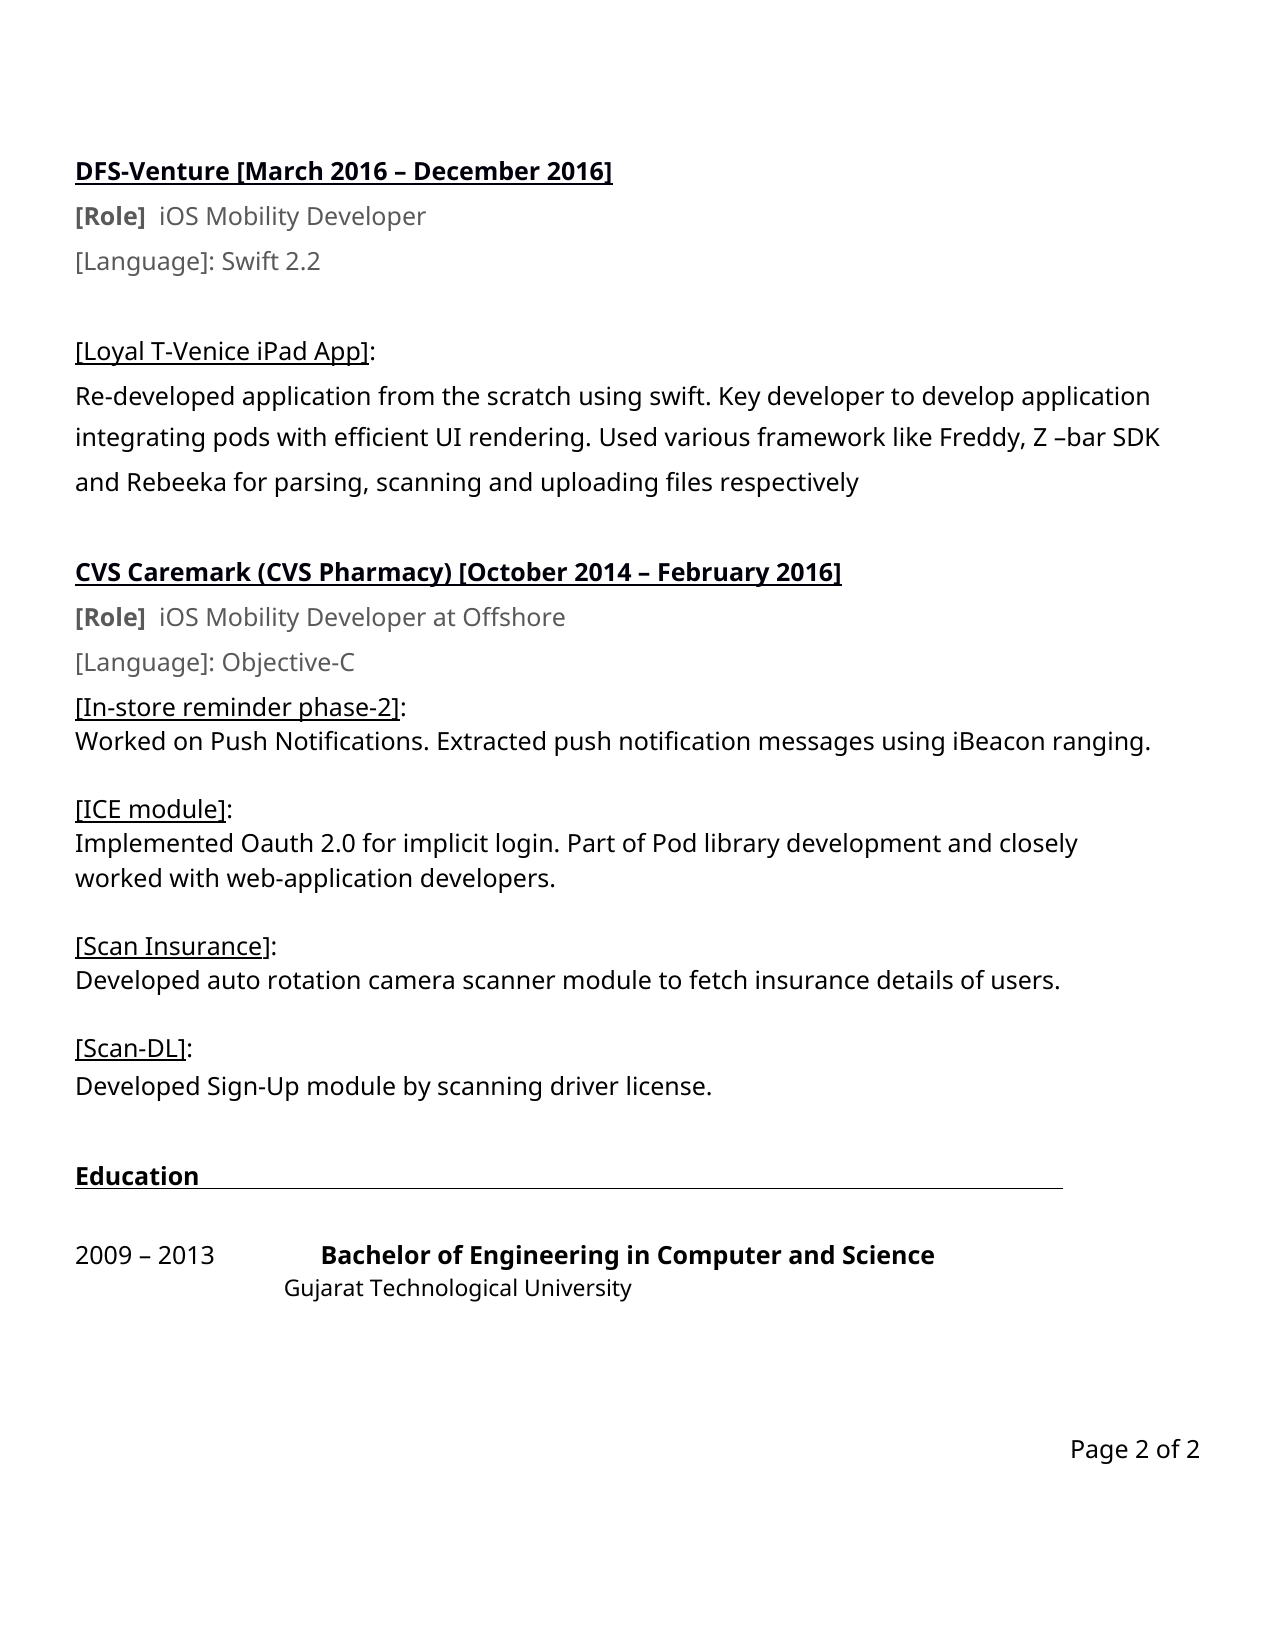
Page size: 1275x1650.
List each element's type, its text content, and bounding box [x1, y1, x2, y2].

text Developed Sign-Up module by scanning driver license. [75, 1069, 1198, 1103]
text Education [75, 1159, 1198, 1193]
text 2009 – 2013 Bachelor of Engineering in Computer and Science [75, 1238, 1200, 1272]
text [Loyal T-Venice iPad App]: [75, 334, 1200, 368]
text Re-developed application from the scratch using swift. Key developer to develop application integrating pods with efficient UI rendering. Used various framework like Freddy, Z –bar SDK [75, 379, 1200, 454]
text Gujarat Technological University [75, 1272, 1200, 1303]
text [Role] iOS Mobility Developer at Offshore [75, 600, 1155, 634]
text Developed auto rotation camera scanner module to fetch insurance details of users. [75, 962, 1200, 996]
text CVS Caremark (CVS Pharmacy) [October 2014 – February 2016] [75, 555, 1198, 589]
text [Scan Insurance]: [75, 928, 1200, 962]
text DFS-Venture [March 2016 – December 2016] [75, 154, 1200, 188]
text Implemented Oauth 2.0 for implicit login. Part of Pod library development and closely [75, 826, 1200, 860]
text [Language]: Objective-C [75, 645, 1155, 679]
text [Scan-DL]: [75, 1031, 1200, 1064]
text [In-store reminder phase-2]: [75, 690, 1200, 724]
text [Role] iOS Mobility Developer [75, 199, 1155, 233]
text and Rebeeka for parsing, scanning and uploading files respectively [75, 465, 1200, 499]
text worked with web-application developers. [75, 860, 1200, 894]
text [ICE module]: [75, 792, 1200, 826]
text [Language]: Swift 2.2 [75, 244, 1155, 278]
text Worked on Push Notifications. Extracted push notification messages using iBeacon ranging. [75, 724, 1200, 758]
